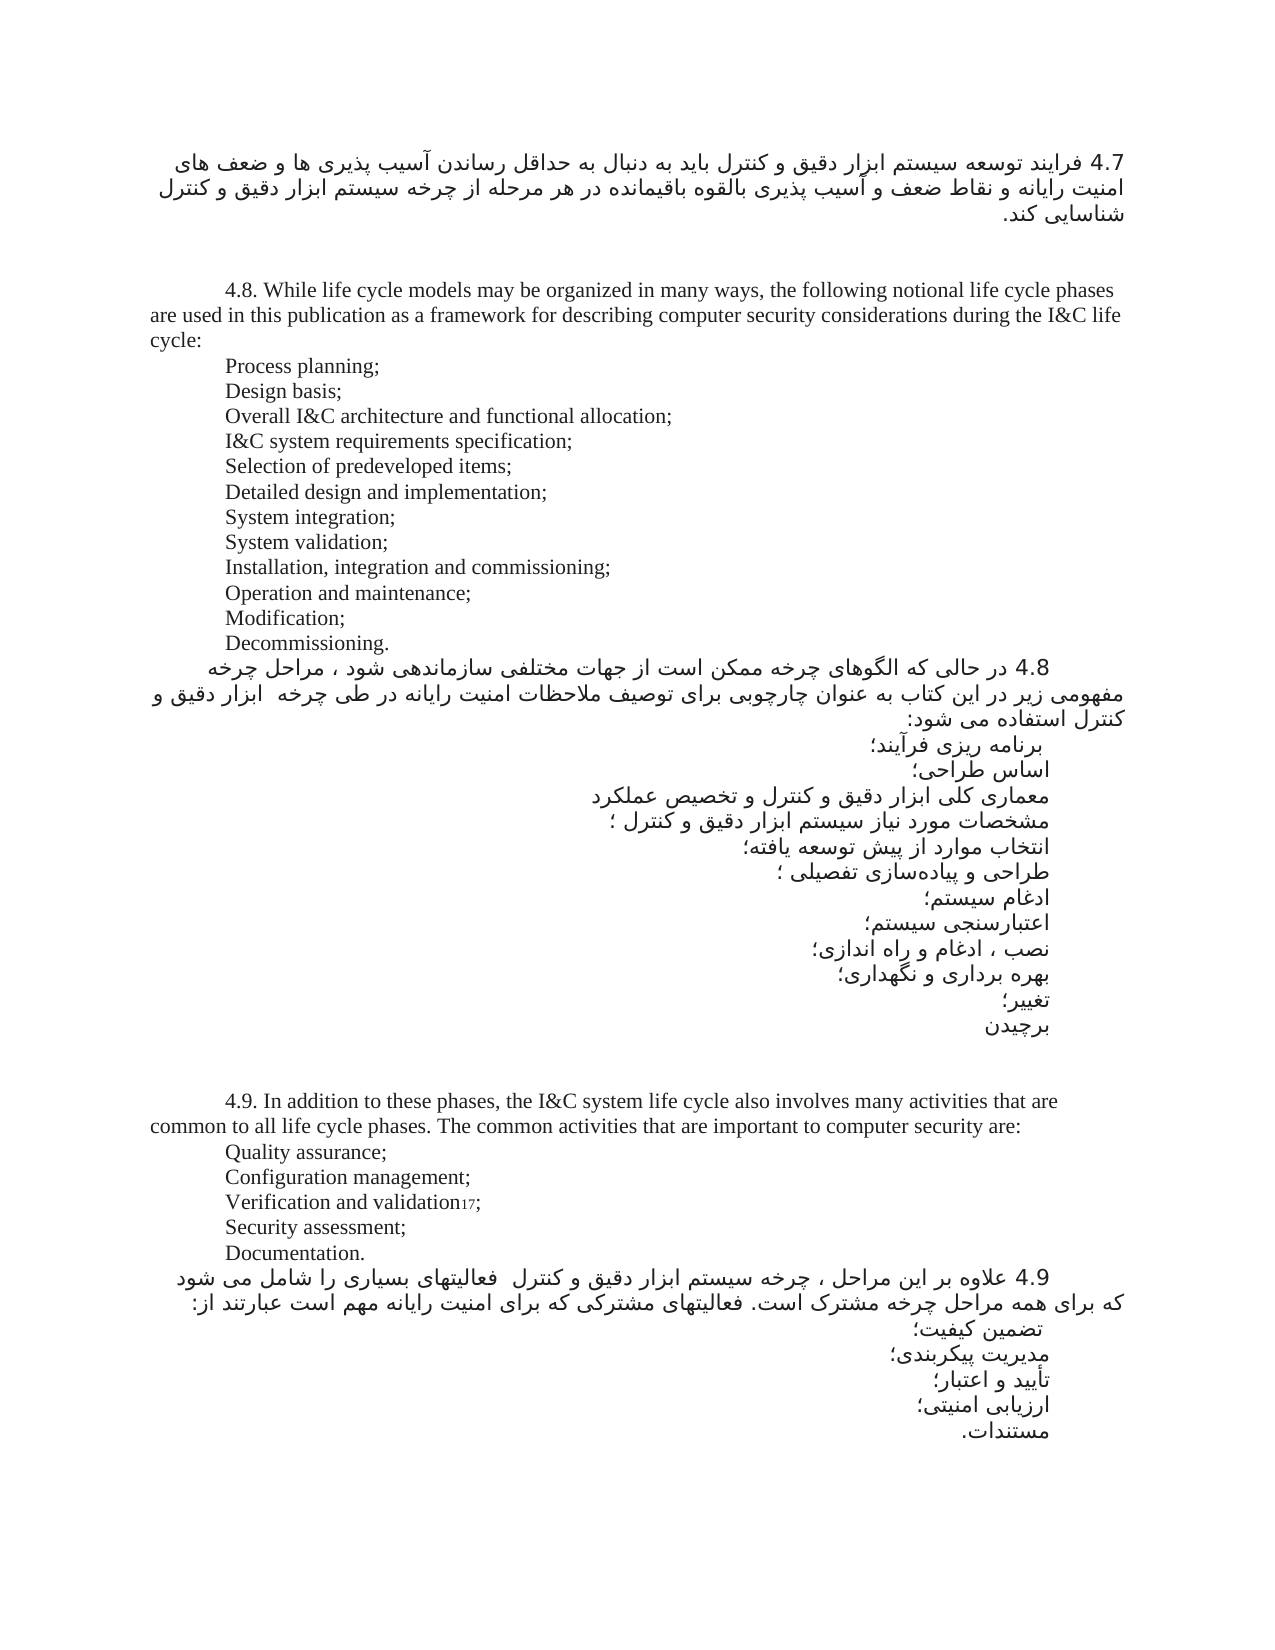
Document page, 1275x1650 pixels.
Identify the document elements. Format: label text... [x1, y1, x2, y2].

list Modification; [150, 605, 1125, 630]
list Security assessment; [150, 1214, 1125, 1239]
list انتخاب موارد از پیش توسعه یافته؛ [150, 834, 1125, 859]
list برنامه ریزی فرآیند؛ [150, 732, 1125, 757]
list مستندات. [150, 1418, 1125, 1443]
list 4.9 علاوه بر این مراحل ، چرخه سیستم ابزار دقیق و کنترل فعالیتهای بسیاری را شامل می شود که برای همه مراحل چرخه مشترک است. فعالیتهای مشترکی که برای امنیت رایانه مهم است عبارتند از: [150, 1265, 1125, 1316]
list اعتبارسنجی سیستم؛ [150, 910, 1125, 936]
list System integration; [150, 504, 1125, 529]
list System validation; [150, 529, 1125, 554]
list Overall I&C architecture and functional allocation; [150, 403, 1125, 428]
list تأیید و اعتبار؛ [150, 1367, 1125, 1392]
list Installation, integration and commissioning; [150, 554, 1125, 579]
list Quality assurance; [150, 1139, 1125, 1164]
list اساس طراحی؛ [150, 757, 1125, 783]
list نصب ، ادغام و راه اندازی؛ [150, 936, 1125, 961]
list Documentation. [150, 1239, 1125, 1265]
list Configuration management; [150, 1164, 1125, 1189]
list مدیریت پیکربندی؛ [150, 1341, 1125, 1367]
list I&C system requirements specification; [150, 428, 1125, 453]
text 4.7 فرایند توسعه سیستم ابزار دقیق و کنترل باید به دنبال به حداقل رساندن آسیب پذیری ها و ضعف های امنیت رایانه و نقاط ضعف و آسیب پذیری بالقوه باقیمانده در هر مرحله از چرخه سیستم ابزار دقیق و کنترل شناسایی کند. [150, 150, 1125, 227]
list مشخصات مورد نیاز سیستم ابزار دقیق و کنترل ؛ [150, 808, 1125, 834]
list 4.8. While life cycle models may be organized in many ways, the following notional life cycle phases are used in this publication as a framework for describing computer security considerations during the I&C life cycle: [150, 277, 1125, 353]
list Verification and validation17; [150, 1189, 1125, 1214]
list ارزیابی امنیتی؛ [150, 1392, 1125, 1418]
list تضمین کیفیت؛ [150, 1316, 1125, 1341]
list تغییر؛ [150, 987, 1125, 1012]
list معماری کلی ابزار دقیق و کنترل و تخصیص عملکرد [150, 783, 1125, 808]
list Decommissioning. [150, 630, 1125, 655]
list Operation and maintenance; [150, 579, 1125, 605]
list Process planning; [150, 353, 1125, 378]
list Design basis; [150, 378, 1125, 403]
list برچیدن [150, 1012, 1125, 1038]
list 4.9. In addition to these phases, the I&C system life cycle also involves many activities that are common to all life cycle phases. The common activities that are important to computer security are: [150, 1088, 1125, 1139]
list Detailed design and implementation; [150, 479, 1125, 504]
list Selection of predeveloped items; [150, 453, 1125, 479]
list بهره برداری و نگهداری؛ [150, 961, 1125, 987]
list 4.8 در حالی که الگوهای چرخه ممکن است از جهات مختلفی سازماندهی شود ، مراحل چرخه مفهومی زیر در این کتاب به عنوان چارچوبی برای توصیف ملاحظات امنیت رایانه در طی چرخه ابزار دقیق و کنترل استفاده می شود: [150, 655, 1125, 732]
list ادغام سیستم؛ [150, 885, 1125, 910]
list طراحی و پیاده‌سازی تفصیلی ؛ [150, 859, 1125, 885]
